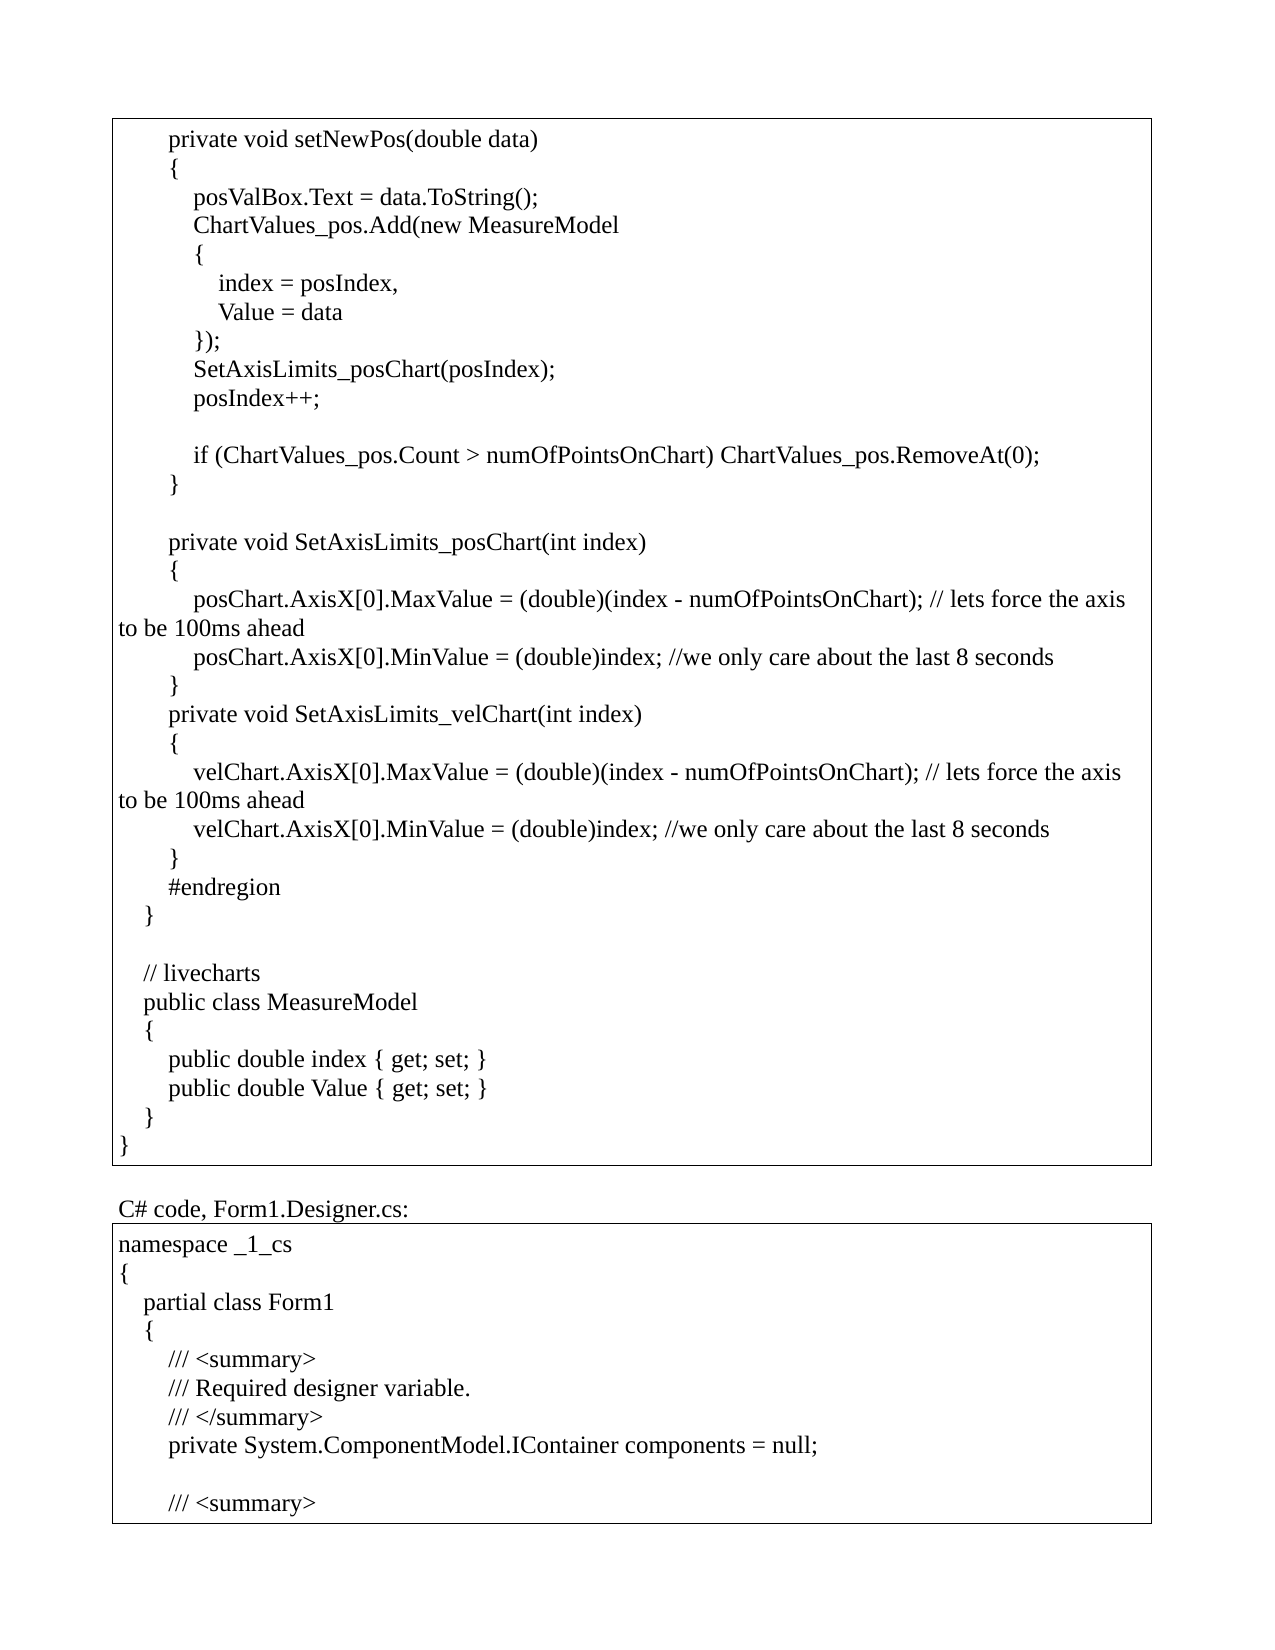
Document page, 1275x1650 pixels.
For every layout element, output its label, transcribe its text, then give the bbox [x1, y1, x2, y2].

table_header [113, 1224, 1151, 1523]
text C# code, Form1.Designer.cs: [118, 1194, 1157, 1223]
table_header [113, 119, 1151, 1165]
